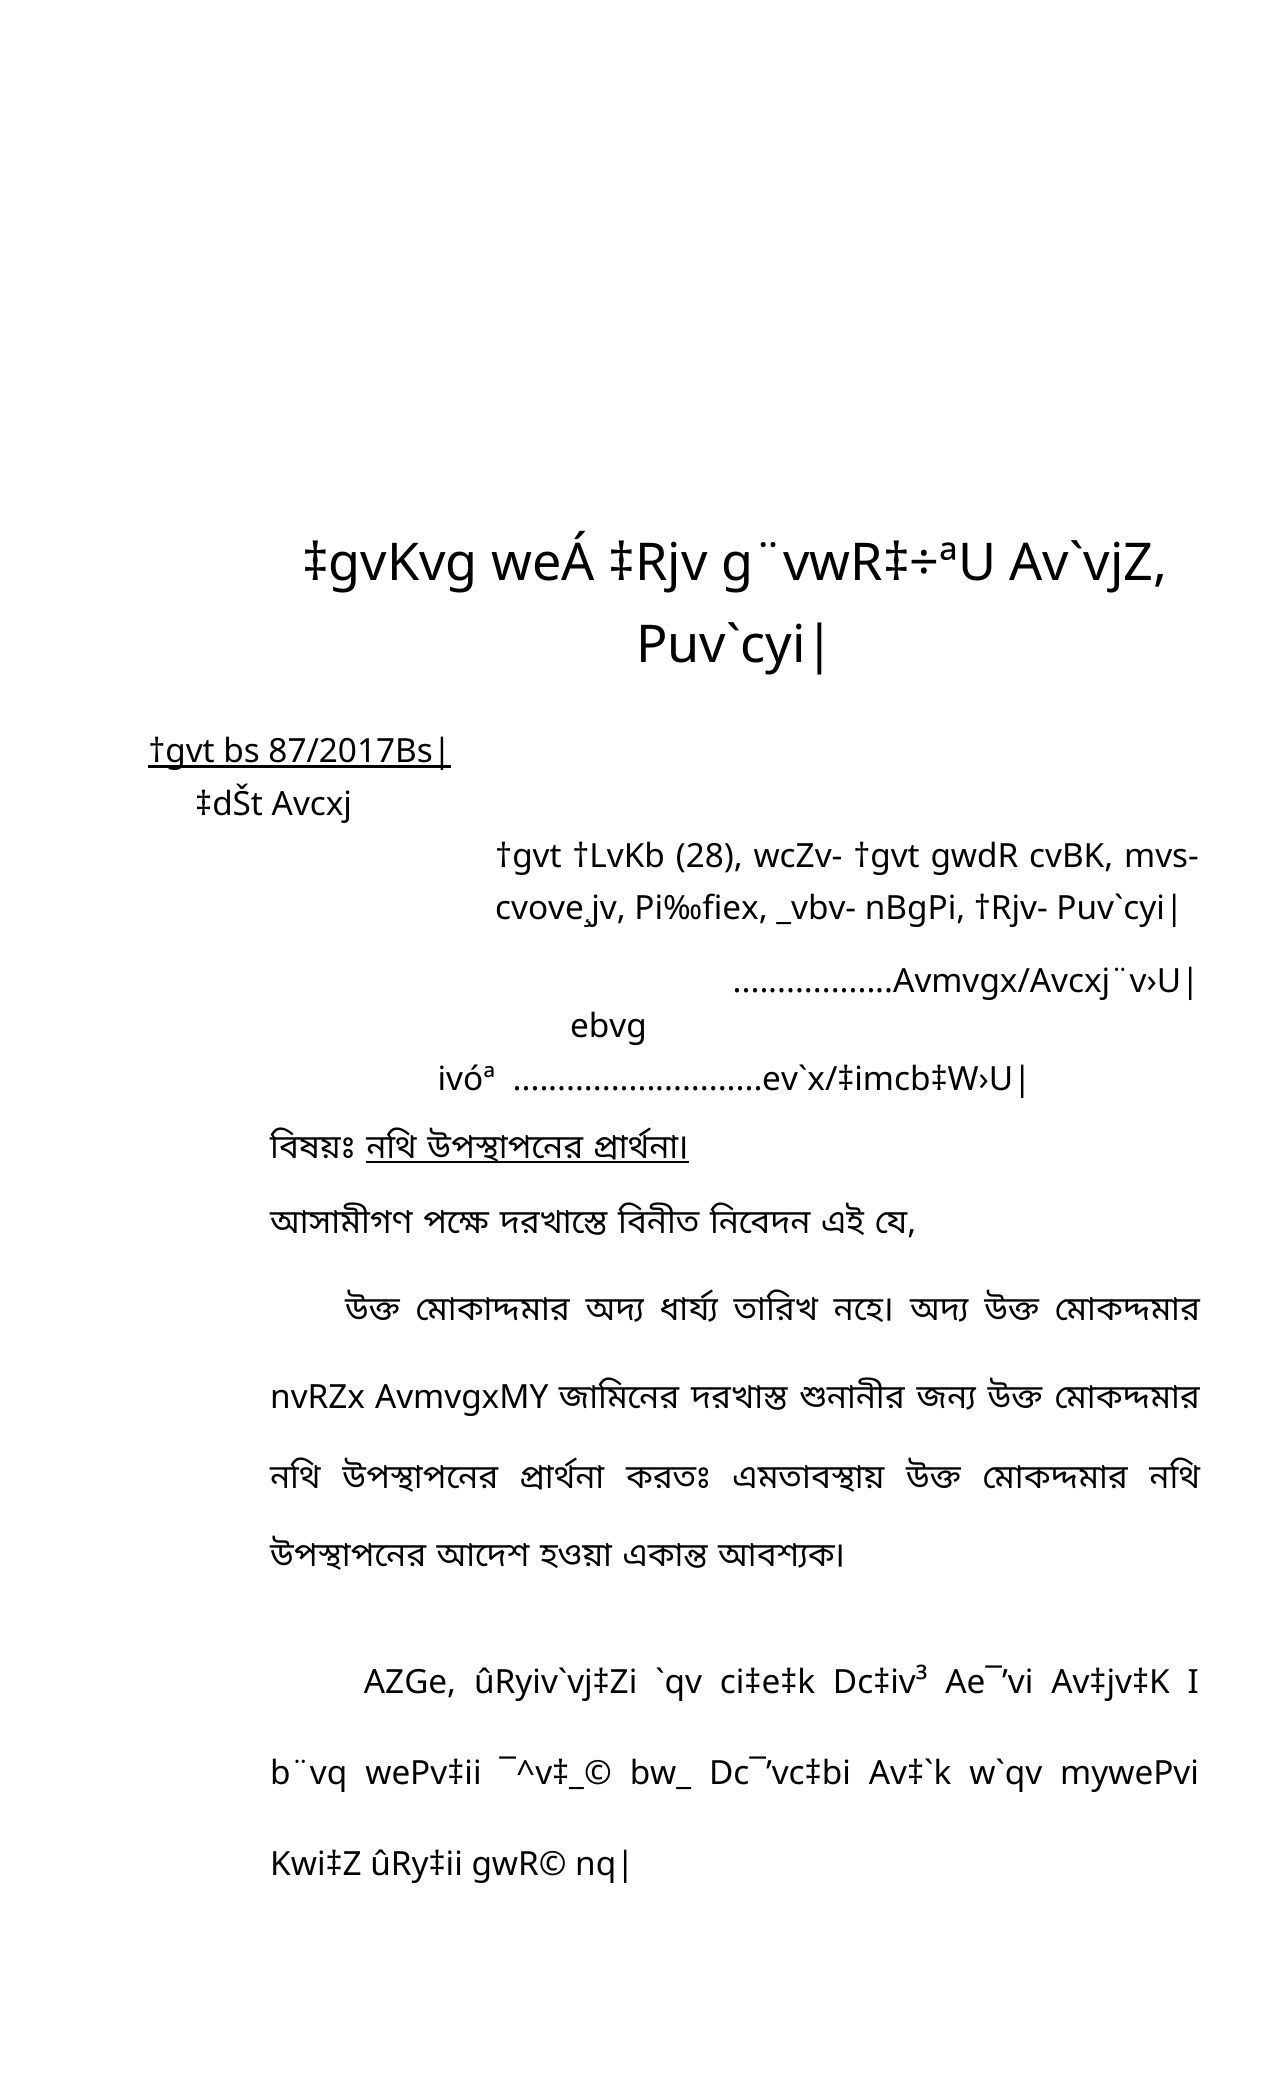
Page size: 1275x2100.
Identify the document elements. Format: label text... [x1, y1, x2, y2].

text বিষয়ঃ নথি উপস্থাপনের প্রার্থনা। [270, 1127, 1200, 1166]
list †gvt †LvKb (28), wcZv- †gvt gwdR cvBK, mvs- cvove¸jv, Pi‰fiex, _vbv- nBgPi, †Rjv- Puv`cyi| [495, 832, 1200, 929]
text আসামীগণ পক্ষে দরখাস্তে বিনীত নিবেদন এই যে, [270, 1198, 1200, 1243]
text AZGe, ûRyiv`vj‡Zi `qv ci‡e‡k Dc‡iv³ Ae¯’vi Av‡jv‡K I b¨vq wePv‡ii ¯^v‡_© bw_ Dc¯’vc‡bi Av‡`k w`qv mywePvi Kwi‡Z ûRy‡ii gwR© nq| [270, 1658, 1200, 1885]
text ..................Avmvgx/Avcxj¨v›U| [270, 957, 1200, 1002]
text উক্ত মোকাদ্দমার অদ্য ধার্য্য তারিখ নহে। অদ্য উক্ত মোকদ্দমার nvRZx AvmvgxMY জামিনের দরখাস্ত শুনানীর জন্য উক্ত মোকদ্দমার নথি উপস্থাপনের প্রার্থনা করতঃ এমতাবস্থায় উক্ত মোকদ্দমার নথি উপস্থাপনের আদেশ হওয়া একান্ত আবশ্যক। [270, 1289, 1200, 1574]
text †gvt bs 87/2017Bs| [148, 727, 1200, 773]
text ebvg [495, 1002, 1200, 1048]
text ‡gvKvg weÁ ‡Rjv g¨vwR‡÷ªU Av`vjZ, Puv`cyi| [270, 525, 1200, 677]
text ivóª ............................ev`x/‡imcb‡W›U| [270, 1054, 1200, 1100]
text ‡dŠt Avcxj [64, 779, 1200, 825]
